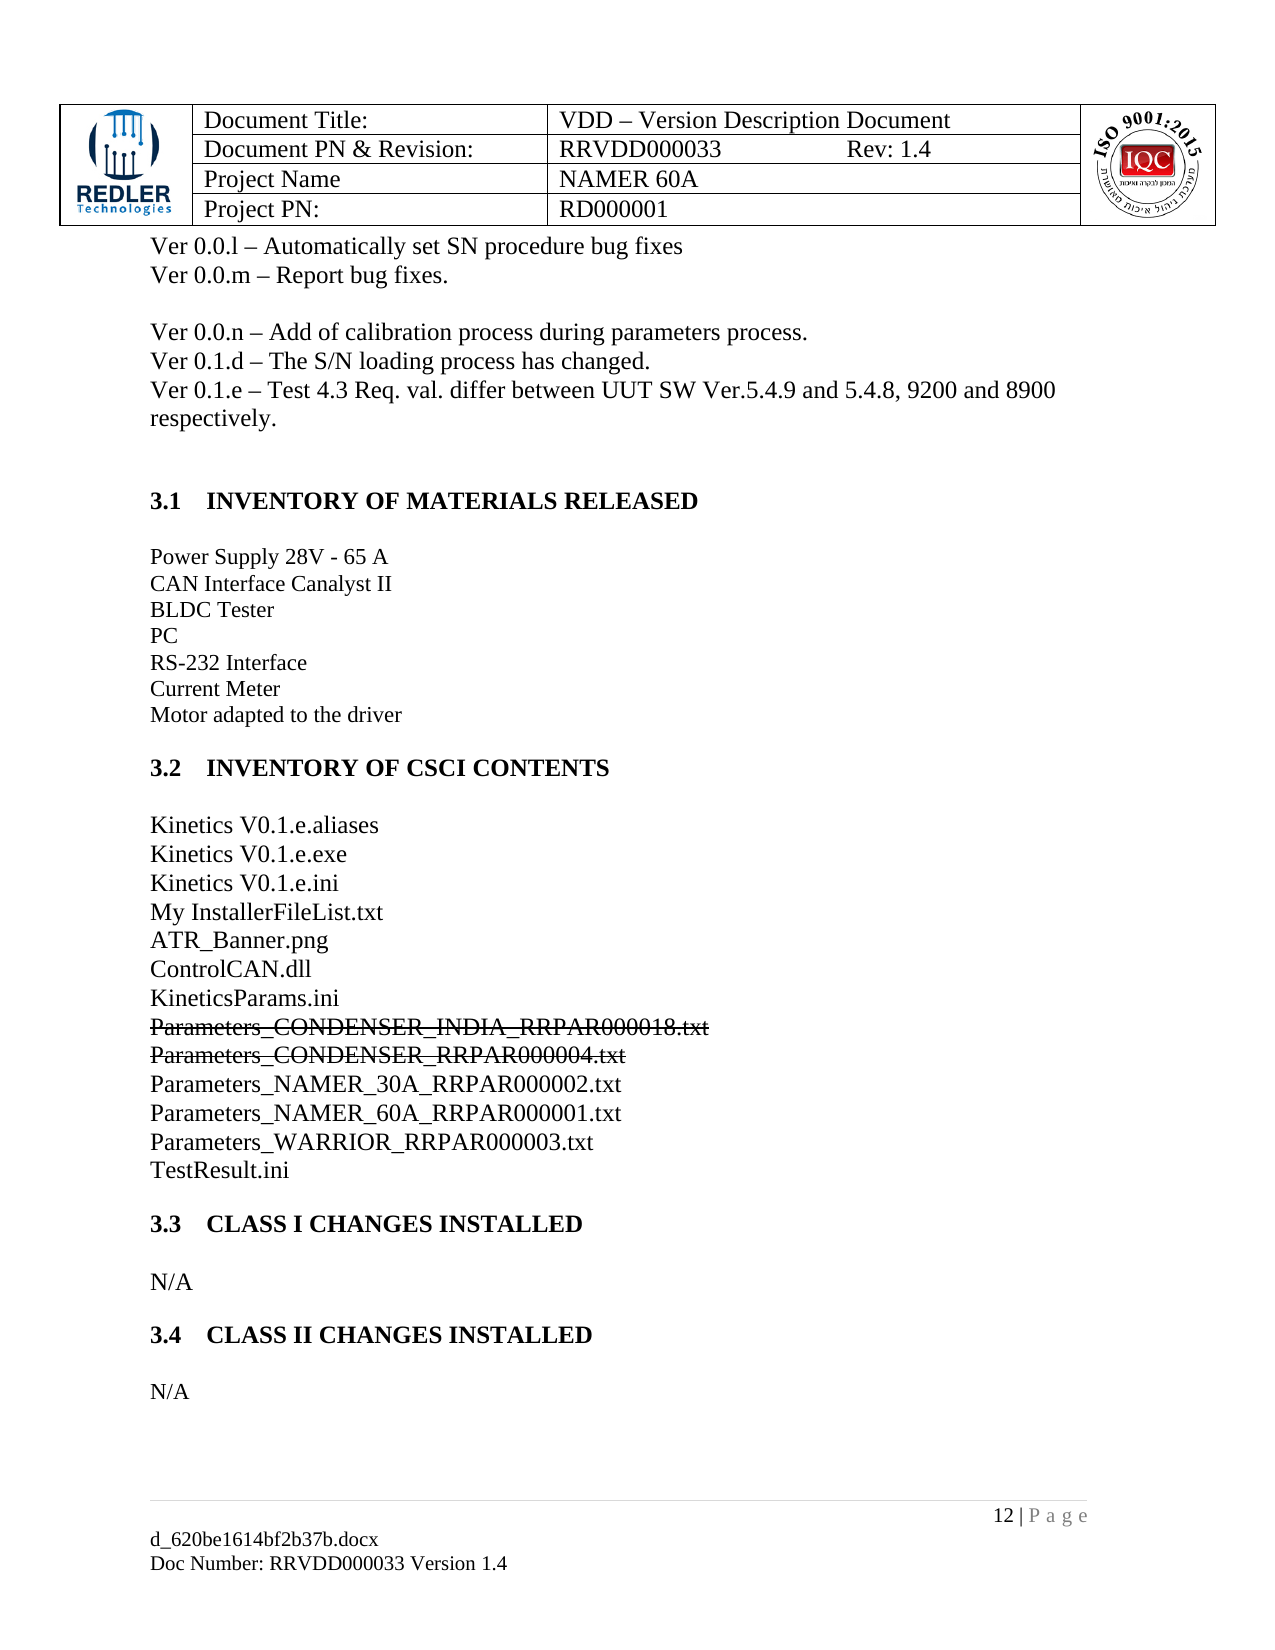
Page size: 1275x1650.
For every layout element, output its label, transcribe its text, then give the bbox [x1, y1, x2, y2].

text Ver 0.1.d – The S/N loading process has changed. [150, 346, 1125, 375]
text Parameters_NAMER_30A_RRPAR000002.txt [150, 1069, 1125, 1098]
text Parameters_CONDENSER_INDIA_RRPAR000018.txt [150, 1012, 1125, 1040]
text ControlCAN.dll [150, 954, 1125, 983]
subtitle Inventory of materials released [150, 486, 1125, 515]
text Parameters_CONDENSER_RRPAR000004.txt [150, 1040, 1125, 1069]
subtitle Class I changes installed [150, 1209, 1125, 1238]
text Ver 0.0.l – Automatically set SN procedure bug fixes [150, 231, 1125, 260]
text BLDC Tester [150, 596, 1125, 622]
text RS-232 Interface [150, 649, 1125, 675]
subtitle Class II Changes installed [150, 1320, 1125, 1349]
text TestResult.ini [150, 1155, 1125, 1184]
text Current Meter [150, 675, 1125, 702]
text ATR_Banner.png [150, 925, 1125, 954]
text Ver 0.0.m – Report bug fixes. [150, 260, 1125, 288]
text N/A [150, 1378, 1125, 1404]
text Parameters_WARRIOR_RRPAR000003.txt [150, 1127, 1125, 1155]
text My InstallerFileList.txt [150, 897, 1125, 925]
picture [1088, 110, 1208, 220]
text Kinetics V0.1.e.aliases [150, 810, 1125, 839]
text Motor adapted to the driver [150, 702, 1125, 728]
text Power Supply 28V - 65 A [150, 543, 1125, 570]
text KineticsParams.ini [150, 983, 1125, 1012]
text N/A [150, 1267, 1125, 1295]
text PC [150, 622, 1125, 649]
text Ver 0.0.n – Add of calibration process during parameters process. [150, 317, 1125, 346]
text Parameters_NAMER_60A_RRPAR000001.txt [150, 1098, 1125, 1127]
text Kinetics V0.1.e.ini [150, 868, 1125, 897]
picture [68, 106, 181, 220]
text Kinetics V0.1.e.exe [150, 839, 1125, 868]
text CAN Interface Canalyst II [150, 570, 1125, 596]
text Ver 0.1.e – Test 4.3 Req. val. differ between UUT SW Ver.5.4.9 and 5.4.8, 9200 and 8900 respectively. [150, 375, 1125, 432]
subtitle Inventory of CSCI contents [150, 753, 1125, 782]
